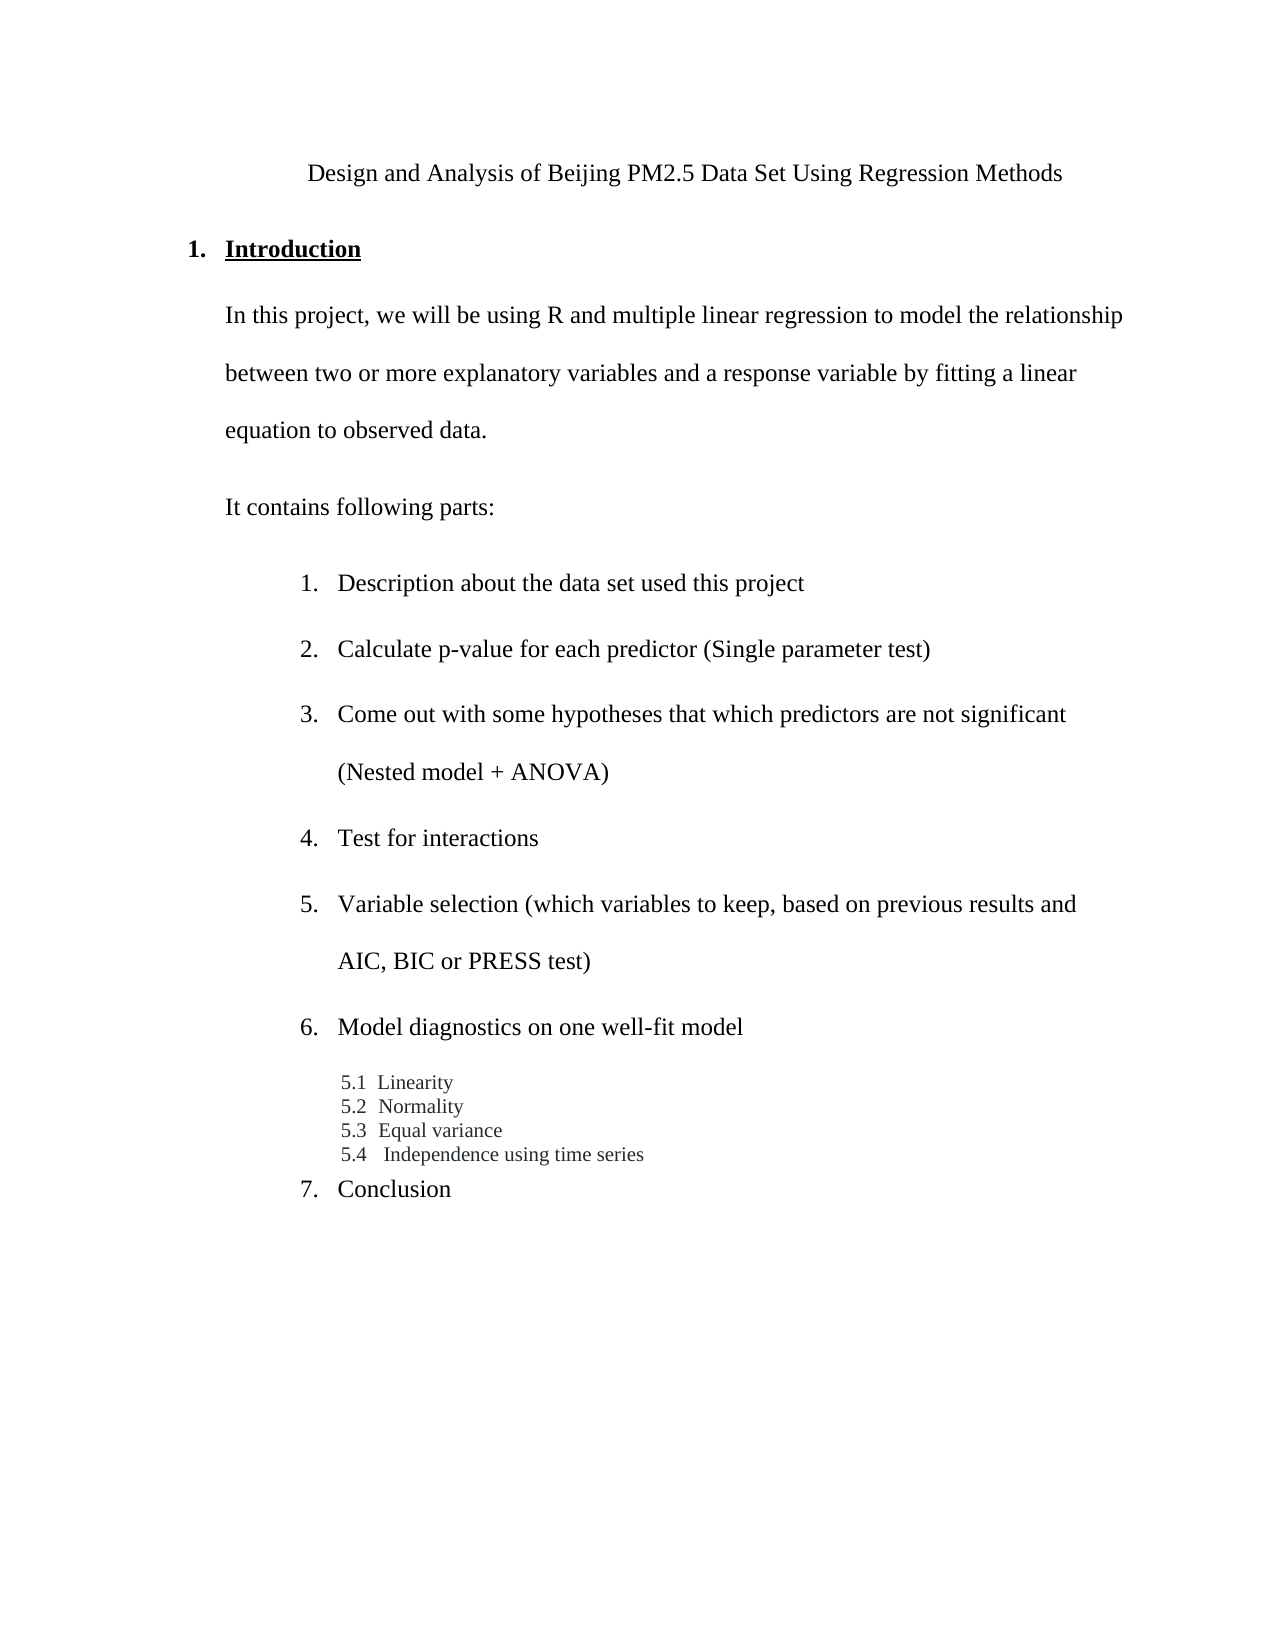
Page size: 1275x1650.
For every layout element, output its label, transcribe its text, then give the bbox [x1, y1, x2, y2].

list Model diagnostics on one well-fit model [300, 1012, 1125, 1041]
list Equal variance [341, 1118, 1125, 1142]
text 5.1 Linearity [341, 1069, 1125, 1094]
text Design and Analysis of Beijing PM2.5 Data Set Using Regression Methods [307, 158, 1125, 187]
list Test for interactions [300, 823, 1125, 852]
list Description about the data set used this project [300, 568, 1125, 597]
list Independence using time series [341, 1142, 1125, 1166]
list Come out with some hypotheses that which predictors are not significant (Nested model + ANOVA) [300, 699, 1125, 786]
list Conclusion [300, 1174, 1125, 1203]
list Variable selection (which variables to keep, based on previous results and AIC, BIC or PRESS test) [300, 889, 1125, 975]
list Introduction [187, 234, 1125, 263]
text It contains following parts: [225, 492, 1125, 520]
text In this project, we will be using R and multiple linear regression to model the relationship between two or more explanatory variables and a response variable by fitting a linear equation to observed data. [225, 300, 1125, 444]
list Calculate p-value for each predictor (Single parameter test) [300, 634, 1125, 662]
list Normality [341, 1094, 1125, 1118]
